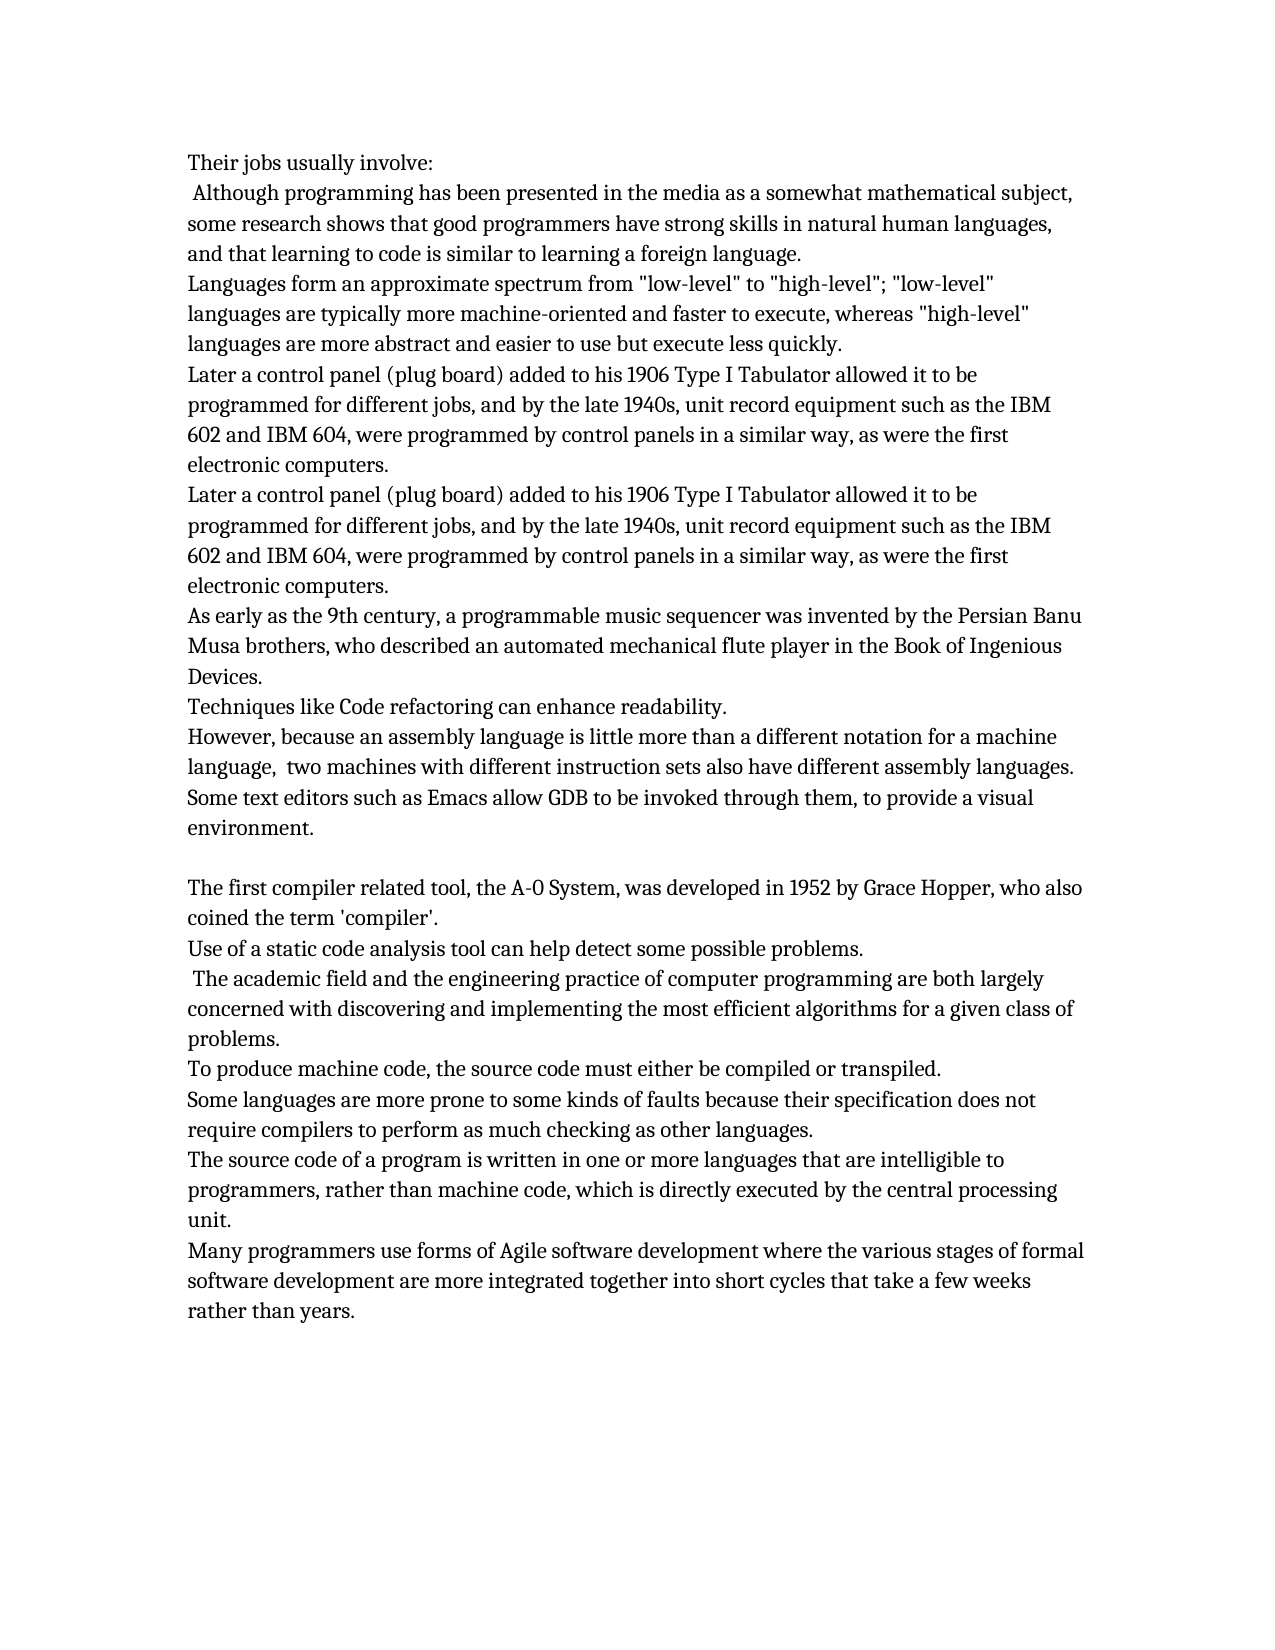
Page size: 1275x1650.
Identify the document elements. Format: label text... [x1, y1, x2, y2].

text Their jobs usually involve: Although programming has been presented in the media as a somewhat mathematical subject, some research shows that good programmers have strong skills in natural human languages, and that learning to code is similar to learning a foreign language. Languages form an approximate spectrum from "low-level" to "high-level"; "low-level" languages are typically more machine-oriented and faster to execute, whereas "high-level" languages are more abstract and easier to use but execute less quickly. Later a control panel (plug board) added to his 1906 Type I Tabulator allowed it to be programmed for different jobs, and by the late 1940s, unit record equipment such as the IBM 602 and IBM 604, were programmed by control panels in a similar way, as were the first electronic computers. Later a control panel (plug board) added to his 1906 Type I Tabulator allowed it to be programmed for different jobs, and by the late 1940s, unit record equipment such as the IBM 602 and IBM 604, were programmed by control panels in a similar way, as were the first electronic computers. As early as the 9th century, a programmable music sequencer was invented by the Persian Banu Musa brothers, who described an automated mechanical flute player in the Book of Ingenious Devices. Techniques like Code refactoring can enhance readability. However, because an assembly language is little more than a different notation for a machine language, two machines with different instruction sets also have different assembly languages. Some text editors such as Emacs allow GDB to be invoked through them, to provide a visual environment. The first compiler related tool, the A-0 System, was developed in 1952 by Grace Hopper, who also coined the term 'compiler'. Use of a static code analysis tool can help detect some possible problems. The academic field and the engineering practice of computer programming are both largely concerned with discovering and implementing the most efficient algorithms for a given class of problems. To produce machine code, the source code must either be compiled or transpiled. Some languages are more prone to some kinds of faults because their specification does not require compilers to perform as much checking as other languages. The source code of a program is written in one or more languages that are intelligible to programmers, rather than machine code, which is directly executed by the central processing unit. Many programmers use forms of Agile software development where the various stages of formal software development are more integrated together into short cycles that take a few weeks rather than years. [187, 150, 1087, 1324]
